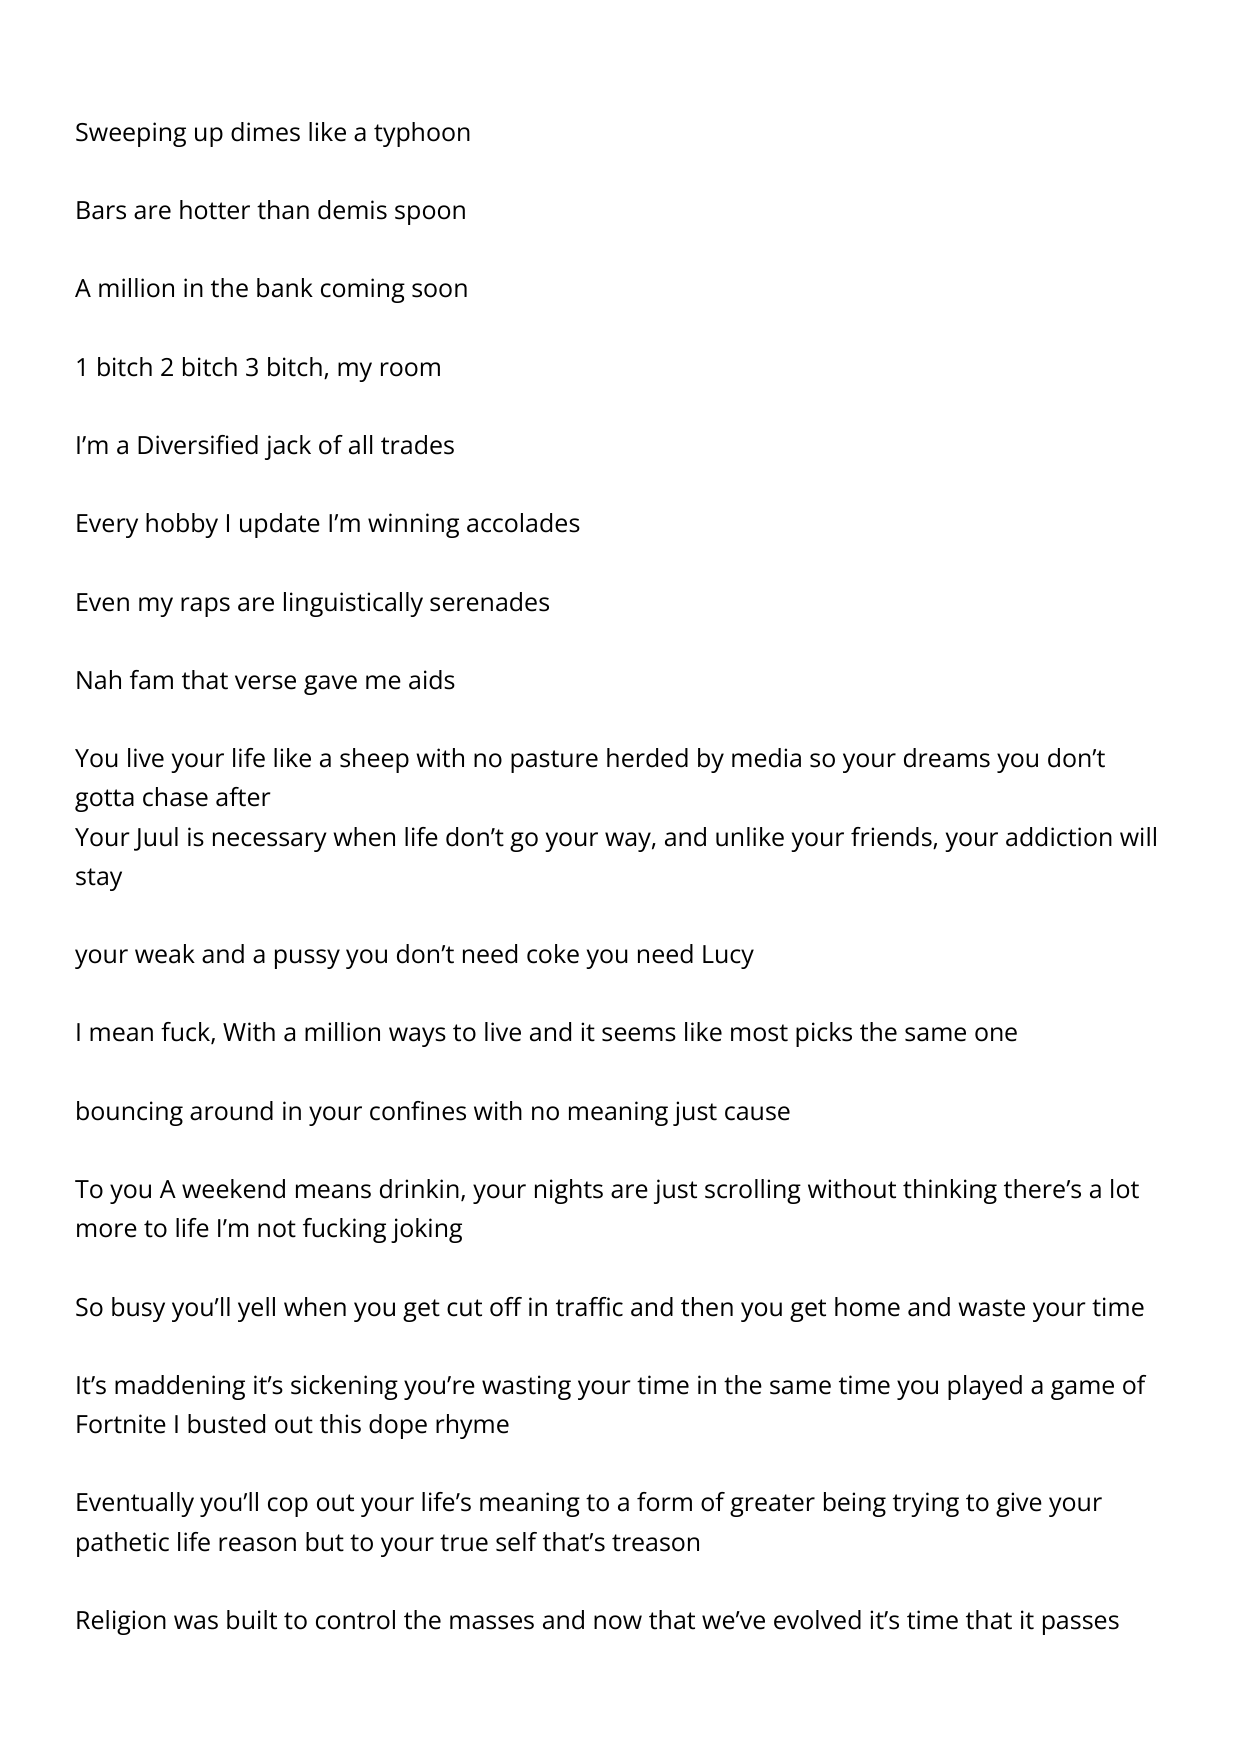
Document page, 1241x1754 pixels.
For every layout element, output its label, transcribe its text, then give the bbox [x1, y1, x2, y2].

text Nah fam that verse gave me aids [75, 662, 1165, 697]
text 1 bitch 2 bitch 3 bitch, my room [75, 349, 1165, 383]
text I’m a Diversified jack of all trades [75, 427, 1165, 462]
text Eventually you’ll cop out your life’s meaning to a form of greater being trying to give your pathetic life reason but to your true self that’s treason [75, 1485, 1165, 1558]
text Your Juul is necessary when life don’t go your way, and unlike your friends, your addiction will stay [75, 819, 1165, 892]
text Every hobby I update I’m winning accolades [75, 506, 1165, 540]
text It’s maddening it’s sickening you’re wasting your time in the same time you played a game of Fortnite I busted out this dope rhyme [75, 1367, 1165, 1441]
text your weak and a pussy you don’t need coke you need Lucy [75, 937, 1165, 971]
text You live your life like a sheep with no pasture herded by media so your dreams you don’t gotta chase after [75, 741, 1165, 814]
text So busy you’ll yell when you get cut off in traffic and then you get home and waste your time [75, 1289, 1165, 1323]
text Even my raps are linguistically serenades [75, 584, 1165, 618]
text Bars are hotter than demis spoon [75, 192, 1165, 227]
text bouncing around in your confines with no meaning just cause [75, 1093, 1165, 1127]
text A million in the bank coming soon [75, 271, 1165, 305]
text I mean fuck, With a million ways to live and it seems like most picks the same one [75, 1015, 1165, 1049]
text Sweeping up dimes like a typhoon [75, 114, 1165, 148]
text To you A weekend means drinkin, your nights are just scrolling without thinking there’s a lot more to life I’m not fucking joking [75, 1172, 1165, 1245]
text Religion was built to control the masses and now that we’ve evolved it’s time that it passes [75, 1602, 1165, 1637]
